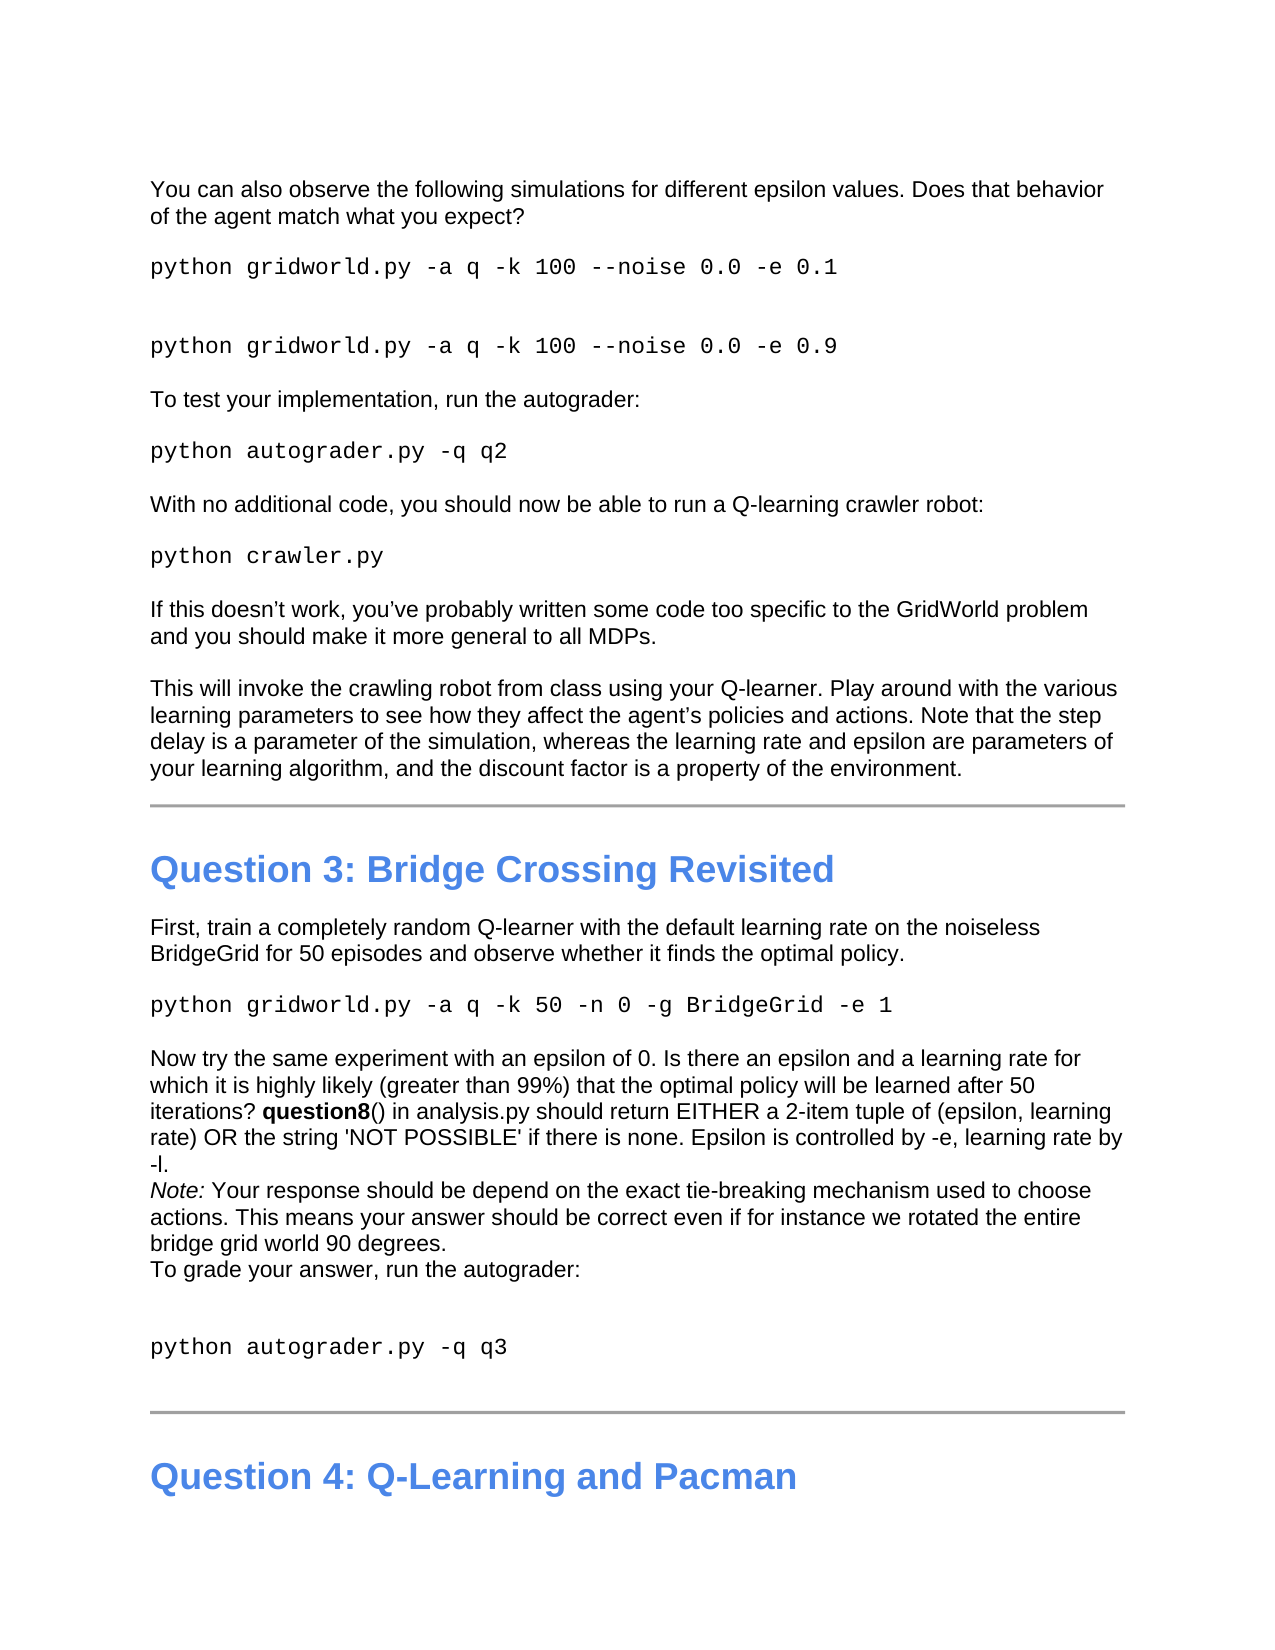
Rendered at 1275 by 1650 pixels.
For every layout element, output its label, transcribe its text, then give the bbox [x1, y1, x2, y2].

text Now try the same experiment with an epsilon of 0. Is there an epsilon and a learning rate for which it is highly likely (greater than 99%) that the optimal policy will be learned after 50 iterations? question8() in analysis.py should return EITHER a 2-item tuple of (epsilon, learning rate) OR the string 'NOT POSSIBLE' if there is none. Epsilon is controlled by -e, learning rate by -l. [150, 1045, 1125, 1177]
text python autograder.py -q q3 [150, 1335, 1125, 1387]
text python autograder.py -q q2 [150, 439, 1125, 491]
text If this doesn’t work, you’ve probably written some code too specific to the GridWorld problem and you should make it more general to all MDPs. [150, 596, 1125, 649]
text With no additional code, you should now be able to run a Q-learning crawler robot: [150, 491, 1125, 518]
text python gridworld.py -a q -k 100 --noise 0.0 -e 0.1 [150, 255, 1125, 308]
subtitle Question 3: Bridge Crossing Revisited [150, 808, 1125, 891]
text python gridworld.py -a q -k 50 -n 0 -g BridgeGrid -e 1 [150, 993, 1125, 1045]
text To grade your answer, run the autograder: [150, 1256, 1125, 1282]
text python crawler.py [150, 544, 1125, 596]
text To test your implementation, run the autograder: [150, 386, 1125, 413]
text This will invoke the crawling robot from class using your Q-learner. Play around with the various learning parameters to see how they affect the agent’s policies and actions. Note that the step delay is a parameter of the simulation, whereas the learning rate and epsilon are parameters of your learning algorithm, and the discount factor is a property of the environment. [150, 675, 1125, 781]
text You can also observe the following simulations for different epsilon values. Does that behavior of the agent match what you expect? [150, 176, 1125, 229]
text Note: Your response should be depend on the exact tie-breaking mechanism used to choose actions. This means your answer should be correct even if for instance we rotated the entire bridge grid world 90 degrees. [150, 1177, 1125, 1256]
text python gridworld.py -a q -k 100 --noise 0.0 -e 0.9 [150, 334, 1125, 386]
subtitle Question 4: Q-Learning and Pacman [150, 1415, 1125, 1497]
text First, train a completely random Q-learner with the default learning rate on the noiseless BridgeGrid for 50 episodes and observe whether it finds the optimal policy. [150, 914, 1125, 967]
